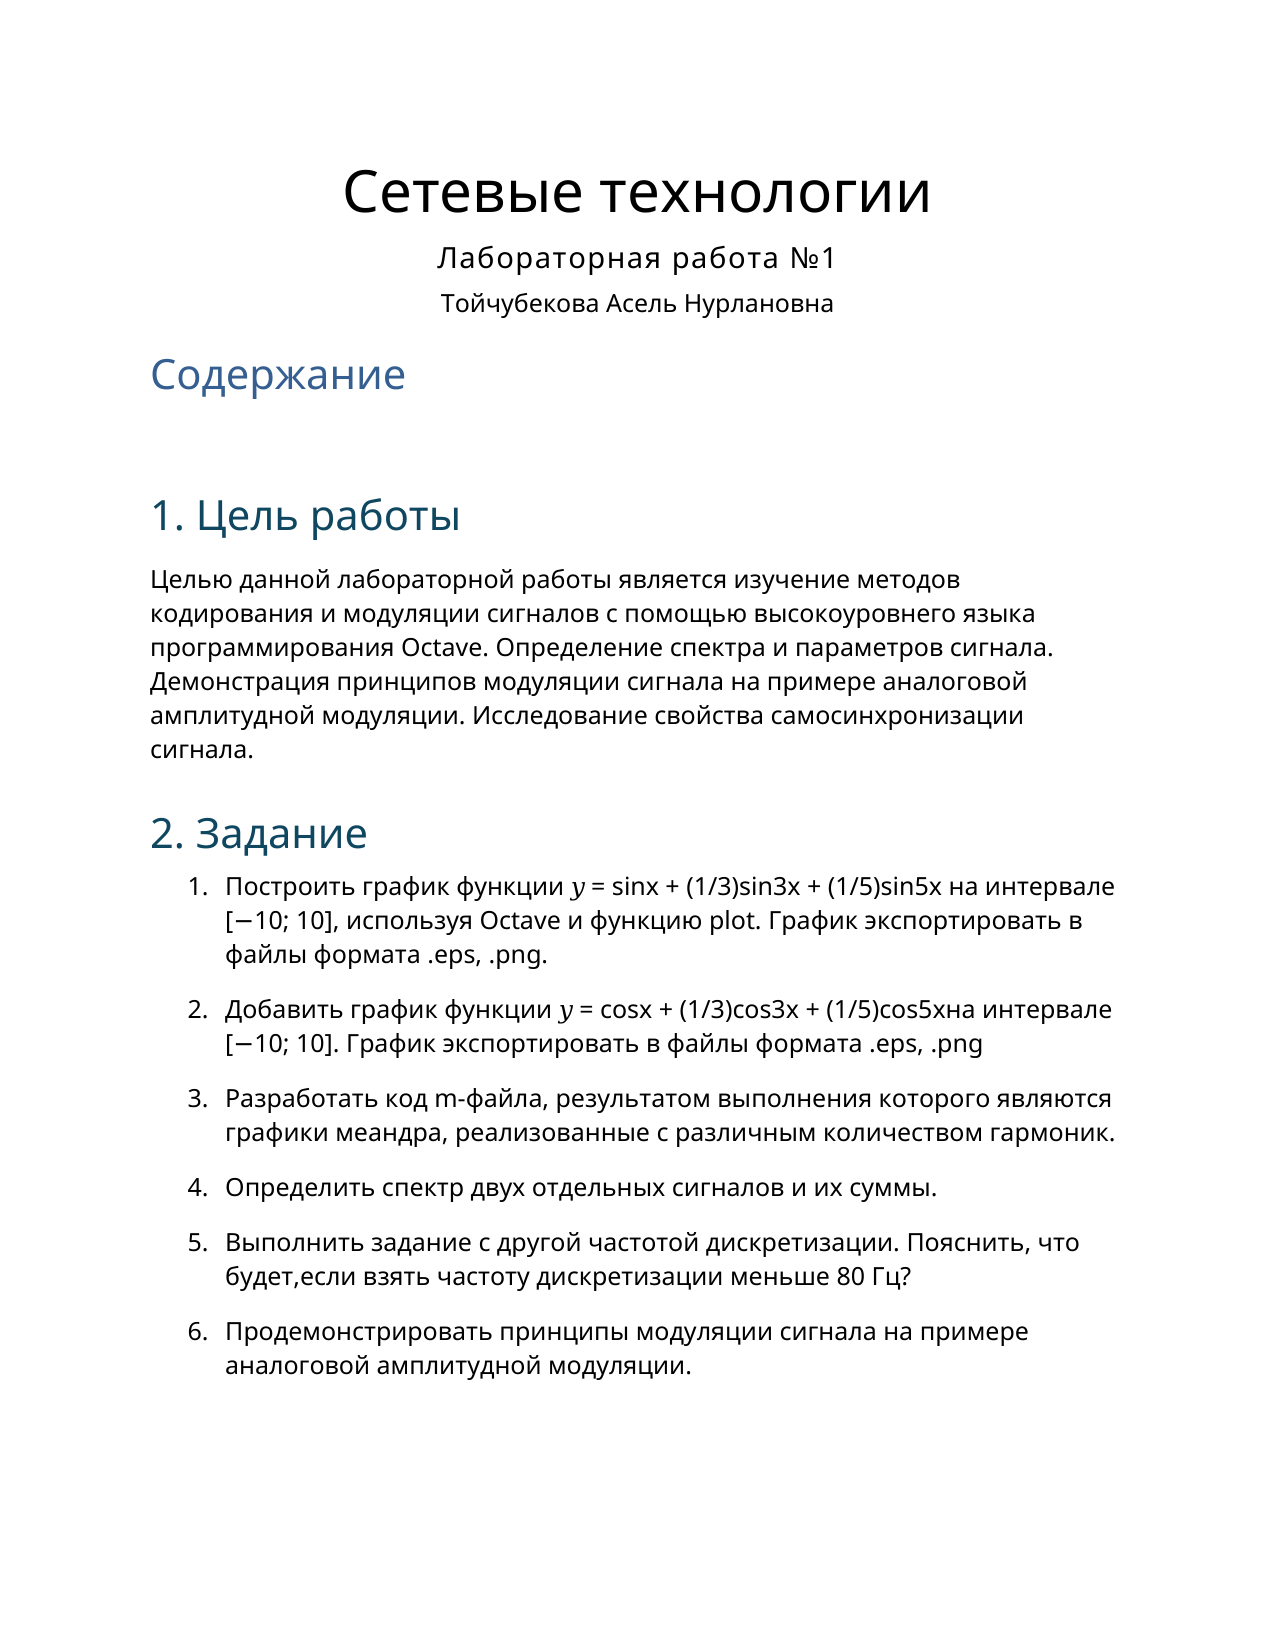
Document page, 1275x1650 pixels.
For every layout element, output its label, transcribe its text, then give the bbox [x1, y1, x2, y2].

subtitle Лабораторная работа №1 [150, 238, 1125, 277]
text Целью данной лабораторной работы является изучение методов кодирования и модуляции сигналов с помощью высокоуровнего языка программирования Octave. Определение спектра и параметров сигнала. Демонстрация принципов модуляции сигнала на примере аналоговой амплитудной модуляции. Исследование свойства самосинхронизации сигнала. [150, 562, 1125, 766]
list Продемонстрировать принципы модуляции сигнала на примере аналоговой амплитудной модуляции. [187, 1313, 1125, 1381]
subtitle 1. Цель работы [150, 486, 1125, 543]
subtitle 2. Задание [150, 803, 1125, 860]
list Выполнить задание с другой частотой дискретизации. Пояснить, что будет,если взять частоту дискретизации меньше 80 Гц? [187, 1224, 1125, 1292]
text Тойчубекова Асель Нурлановна [150, 286, 1125, 320]
title Сетевые технологии [150, 150, 1125, 229]
list Определить спектр двух отдельных сигналов и их суммы. [187, 1169, 1125, 1203]
list Построить график функции 𝑦 = sinx + (1/3)sin3x + (1/5)sin5x на интервале [−10; 10], используя Octave и функцию plot. График экспортировать в файлы формата .eps, .png. [187, 868, 1125, 971]
list Разработать код m-файла, результатом выполнения которого являются графики меандра, реализованные с различным количеством гармоник. [187, 1081, 1125, 1149]
list Добавить график функции 𝑦 = cosx + (1/3)cos3x + (1/5)cos5xна интервале [−10; 10]. График экспортировать в файлы формата .eps, .png [187, 992, 1125, 1060]
